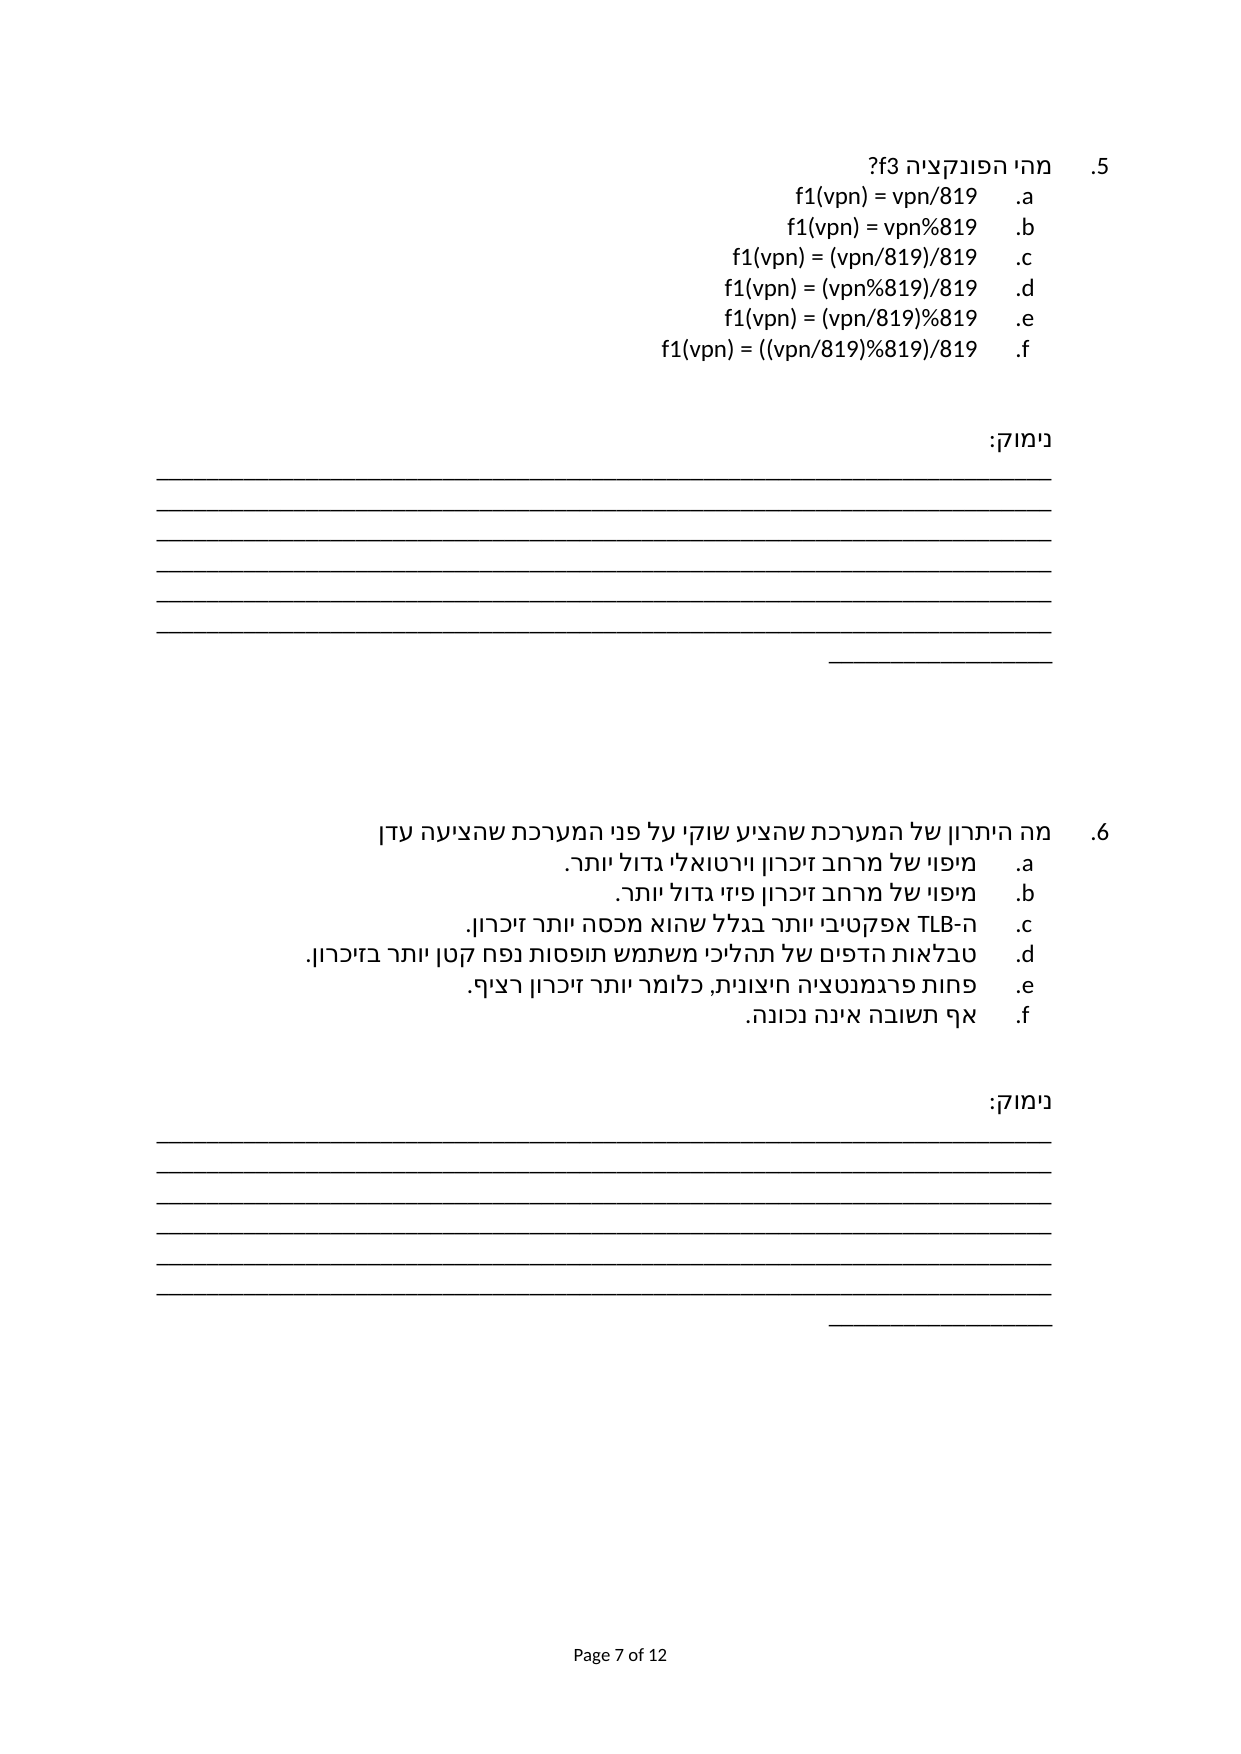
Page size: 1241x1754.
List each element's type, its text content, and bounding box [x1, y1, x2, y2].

list ה-TLB אפקטיבי יותר בגלל שהוא מכסה יותר זיכרון. [150, 908, 1015, 938]
list __________________________________________________________________________________________________________________________________________________________________________________________________________________________________________________________________________________________________________________________________________________________________________________________________________________________________________________________________ [150, 1116, 1053, 1329]
list מהי הפונקציה f3? [150, 150, 1090, 181]
list f1(vpn) = vpn%819 [150, 211, 1015, 242]
list f1(vpn) = (vpn%819)/819 [150, 272, 1015, 303]
list מה היתרון של המערכת שהציע שוקי על פני המערכת שהציעה עדן [150, 816, 1090, 847]
list f1(vpn) = (vpn/819)/819 [150, 242, 1015, 272]
list f1(vpn) = (vpn/819)%819 [150, 303, 1015, 333]
list מיפוי של מרחב זיכרון וירטואלי גדול יותר. [150, 847, 1015, 877]
list f1(vpn) = ((vpn/819)%819)/819 [150, 333, 1015, 392]
list f1(vpn) = vpn/819 [150, 181, 1015, 211]
list אף תשובה אינה נכונה. [150, 999, 1015, 1030]
list __________________________________________________________________________________________________________________________________________________________________________________________________________________________________________________________________________________________________________________________________________________________________________________________________________________________________________________________________ [150, 453, 1053, 726]
list מיפוי של מרחב זיכרון פיזי גדול יותר. [150, 877, 1015, 908]
list טבלאות הדפים של תהליכי משתמש תופסות נפח קטן יותר בזיכרון. [150, 938, 1015, 969]
list פחות פרגמנטציה חיצונית, כלומר יותר זיכרון רציף. [150, 969, 1015, 999]
list נימוק: [150, 423, 1053, 453]
list נימוק: [150, 1085, 1053, 1116]
